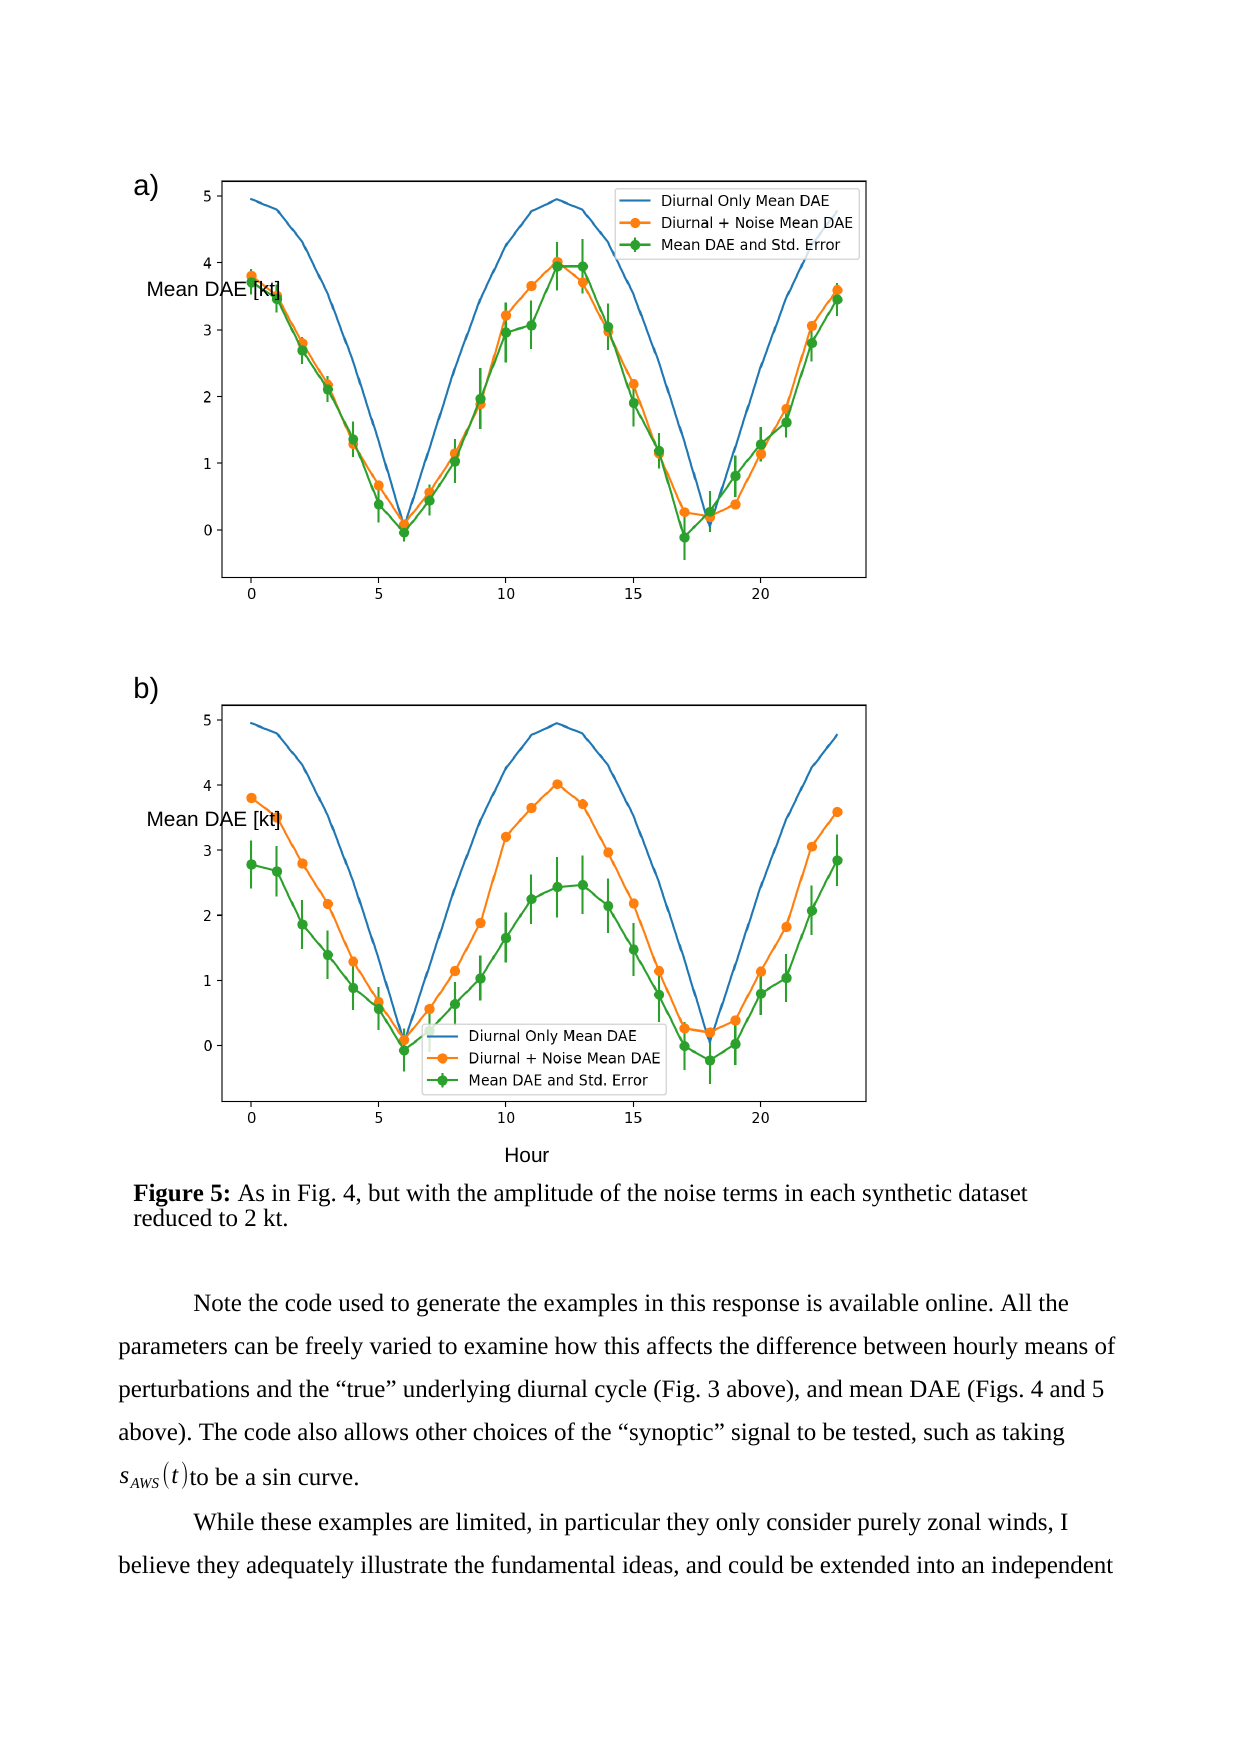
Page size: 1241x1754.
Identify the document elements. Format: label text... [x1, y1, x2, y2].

text Note the code used to generate the examples in this response is available online. All the parameters can be freely varied to examine how this affects the difference between hourly means of perturbations and the “true” underlying diurnal cycle (Fig. 3 above), and mean DAE (Figs. 4 and 5 above). The code also allows other choices of the “synoptic” signal to be tested, such as taking to be a sin curve. [118, 1288, 1122, 1492]
picture [118, 118, 949, 1167]
